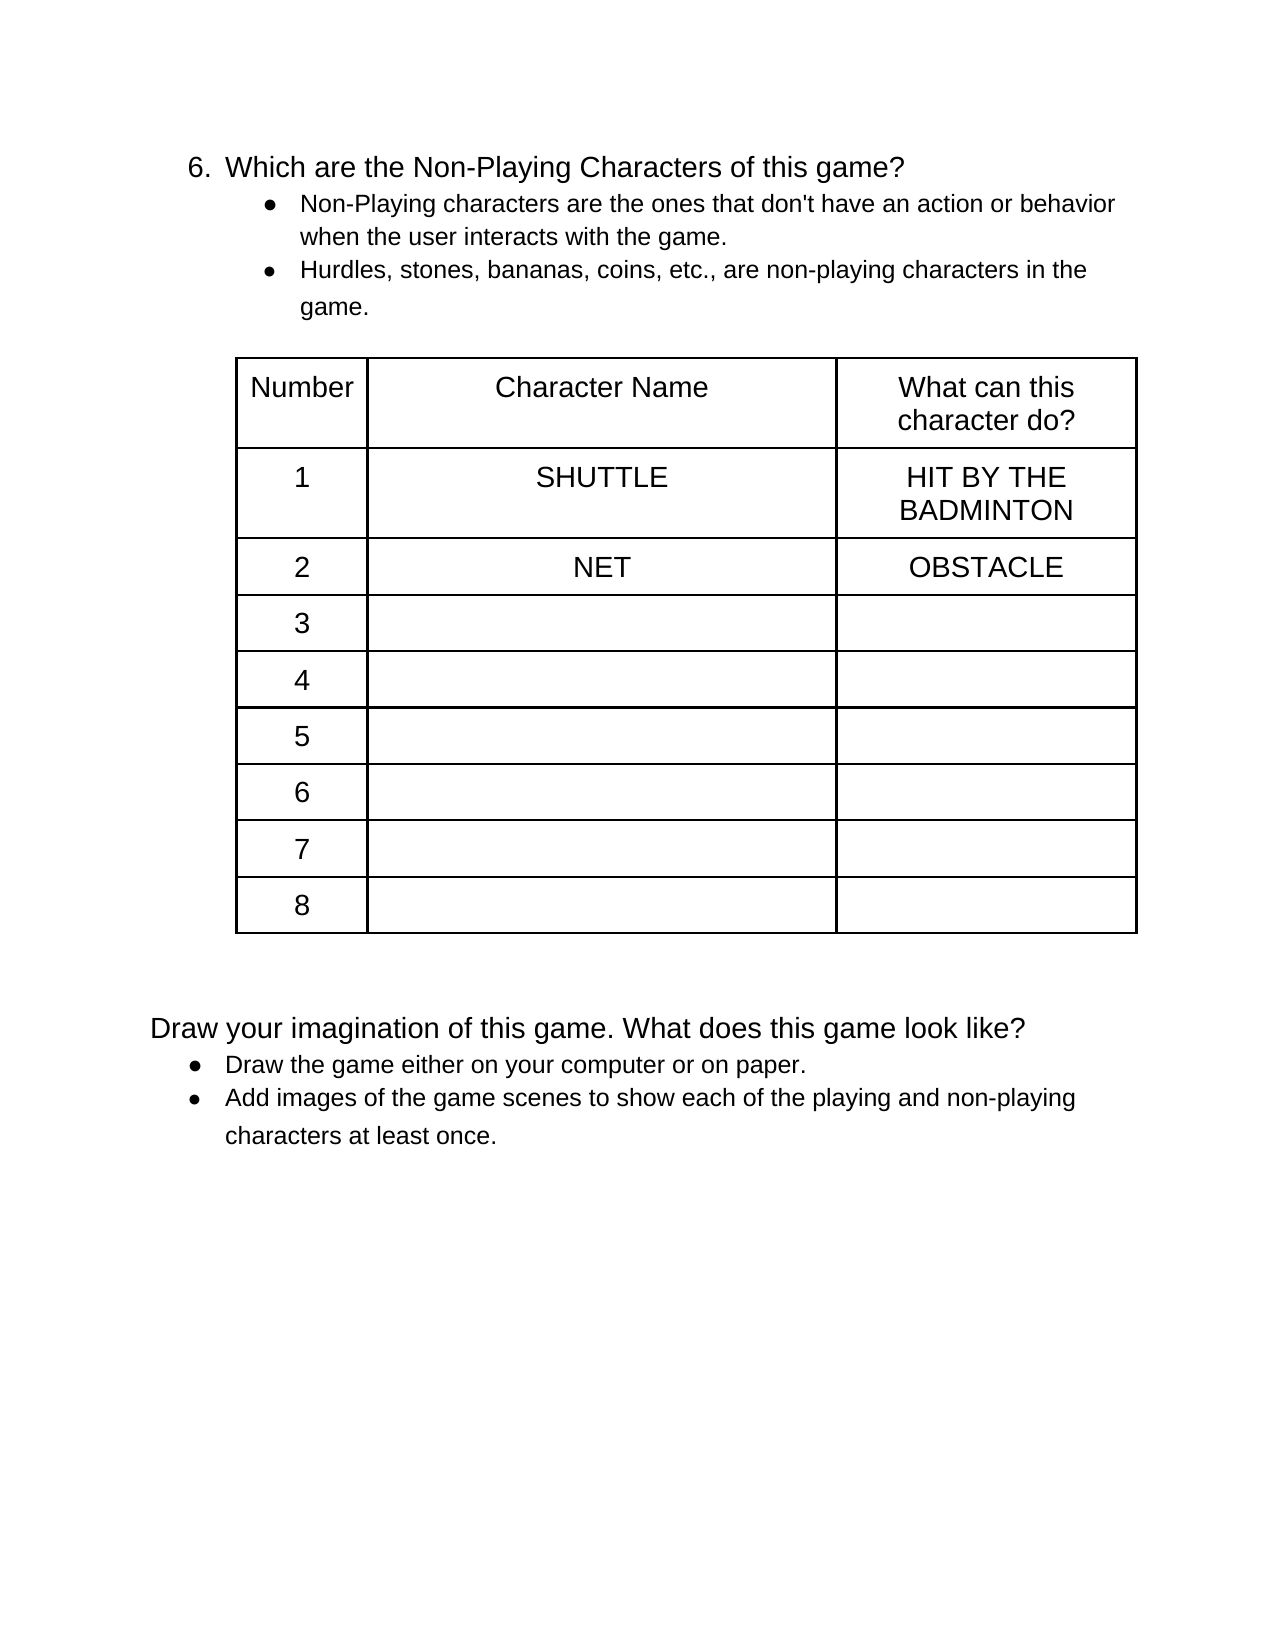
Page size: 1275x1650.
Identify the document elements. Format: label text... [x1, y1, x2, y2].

table_cell SHUTTLE [369, 449, 835, 537]
list Draw the game either on your computer or on paper. [187, 1050, 1125, 1079]
list Non-Playing characters are the ones that don't have an action or behavior when the user interacts with the game. [262, 188, 1125, 250]
table_cell 1 [238, 449, 366, 537]
list Hurdles, stones, bananas, coins, etc., are non-playing characters in the game. [262, 254, 1125, 322]
table_cell [838, 821, 1135, 876]
table_cell [838, 596, 1135, 650]
table_header What can this character do? [838, 359, 1135, 447]
table_header Character Name [369, 359, 835, 447]
table_cell [838, 765, 1135, 819]
text Draw your imagination of this game. What does this game look like? [150, 1011, 1125, 1045]
table_cell 6 [238, 765, 366, 819]
table_cell [369, 652, 835, 706]
table_header Number [238, 359, 366, 447]
table_cell 8 [238, 878, 366, 932]
table_cell 3 [238, 596, 366, 650]
table_cell [838, 709, 1135, 763]
table_cell NET [369, 539, 835, 593]
table_cell [369, 765, 835, 819]
list Add images of the game scenes to show each of the playing and non-playing characters at least once. [187, 1083, 1125, 1150]
table_cell [369, 878, 835, 932]
table_cell [838, 652, 1135, 706]
table_cell [369, 821, 835, 876]
table_cell HIT BY THE BADMINTON [838, 449, 1135, 537]
list Which are the Non-Playing Characters of this game? [187, 150, 1125, 183]
table_cell 4 [238, 652, 366, 706]
table_cell OBSTACLE [838, 539, 1135, 593]
table_cell [369, 709, 835, 763]
table_cell 2 [238, 539, 366, 593]
table_cell 5 [238, 709, 366, 763]
table_cell 7 [238, 821, 366, 876]
table_cell [369, 596, 835, 650]
table_cell [838, 878, 1135, 932]
